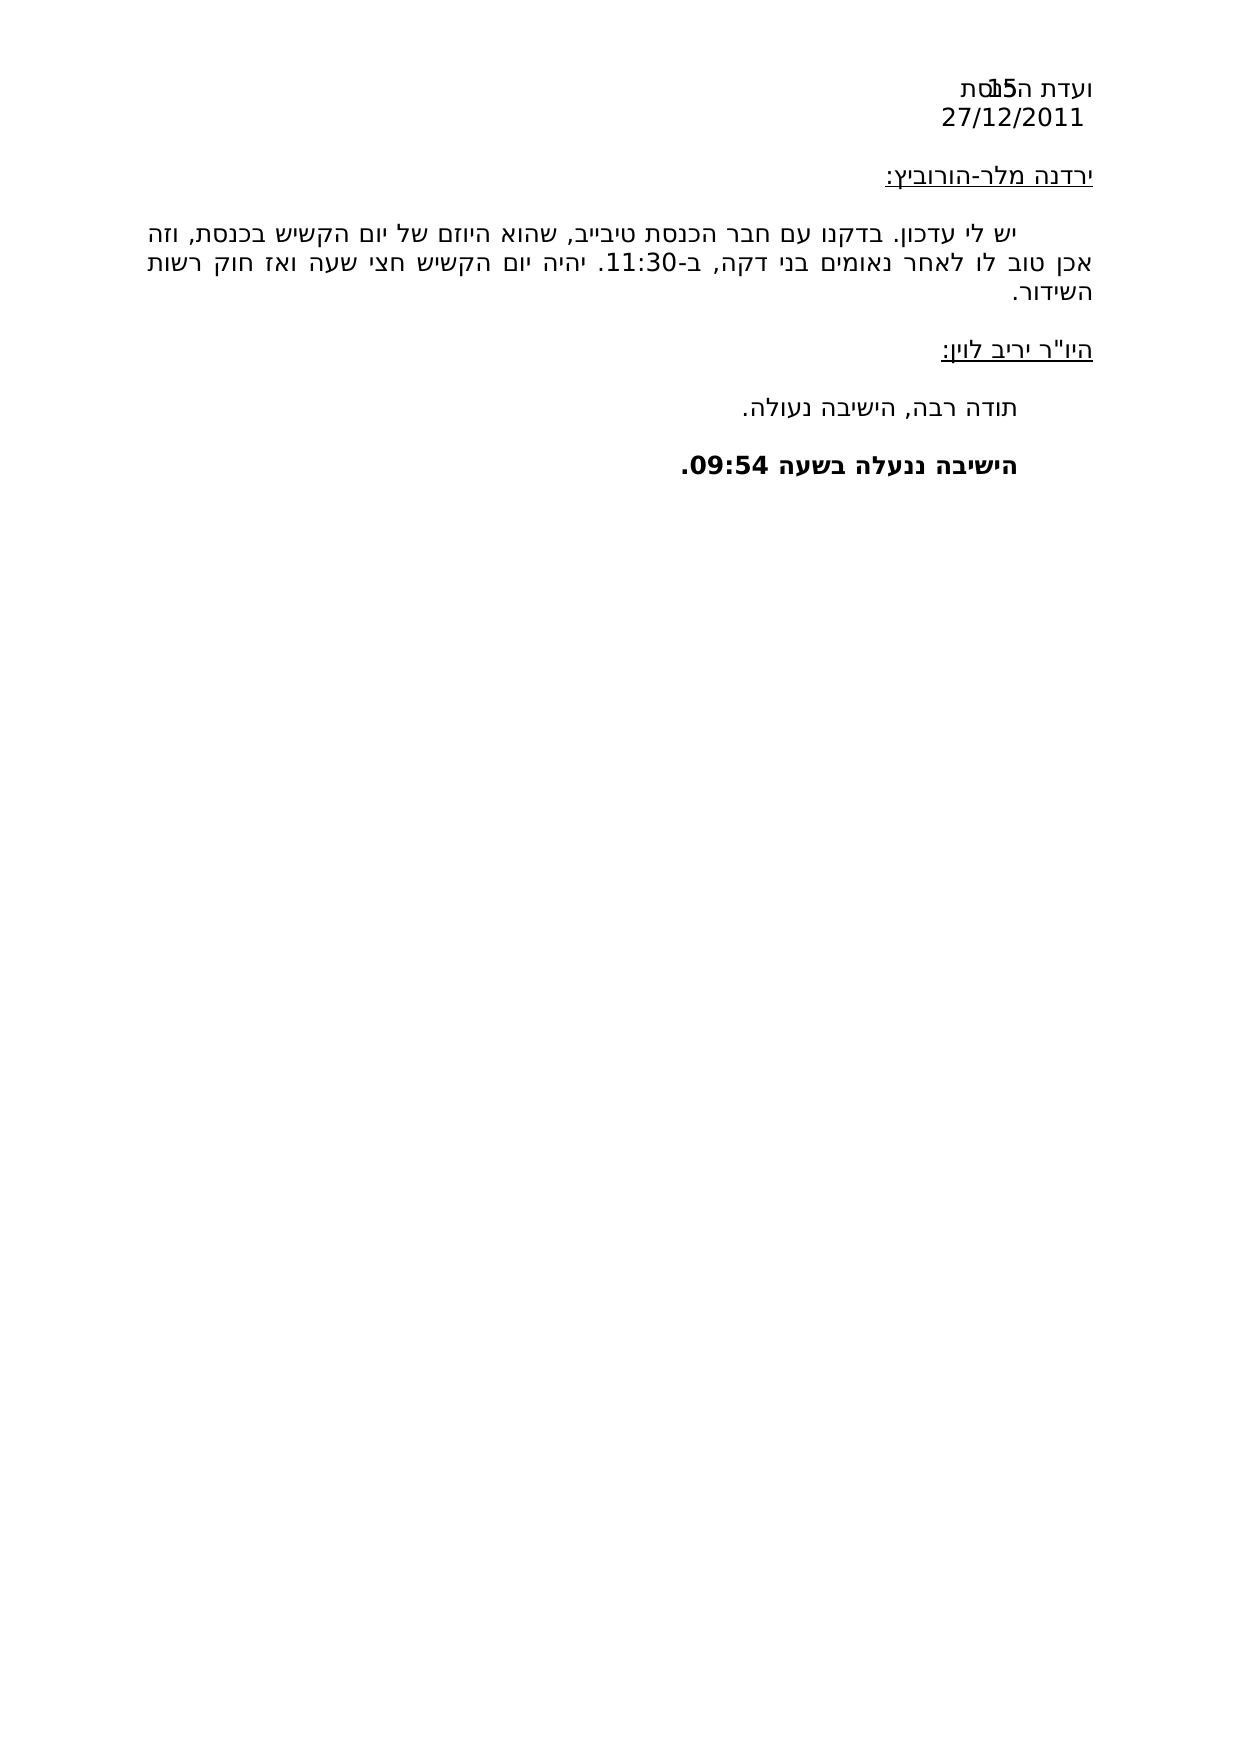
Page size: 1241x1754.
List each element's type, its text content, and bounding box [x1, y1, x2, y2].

text תודה רבה, הישיבה נעולה. [147, 393, 1093, 422]
text היו"ר יריב לוין: [147, 335, 1093, 364]
text ירדנה מלר-הורוביץ: [147, 161, 1093, 190]
text יש לי עדכון. בדקנו עם חבר הכנסת טיבייב, שהוא היוזם של יום הקשיש בכנסת, וזה אכן טוב לו לאחר נאומים בני דקה, ב-11:30. יהיה יום הקשיש חצי שעה ואז חוק רשות השידור. [147, 219, 1093, 306]
text הישיבה ננעלה בשעה 09:54. [147, 451, 1093, 480]
